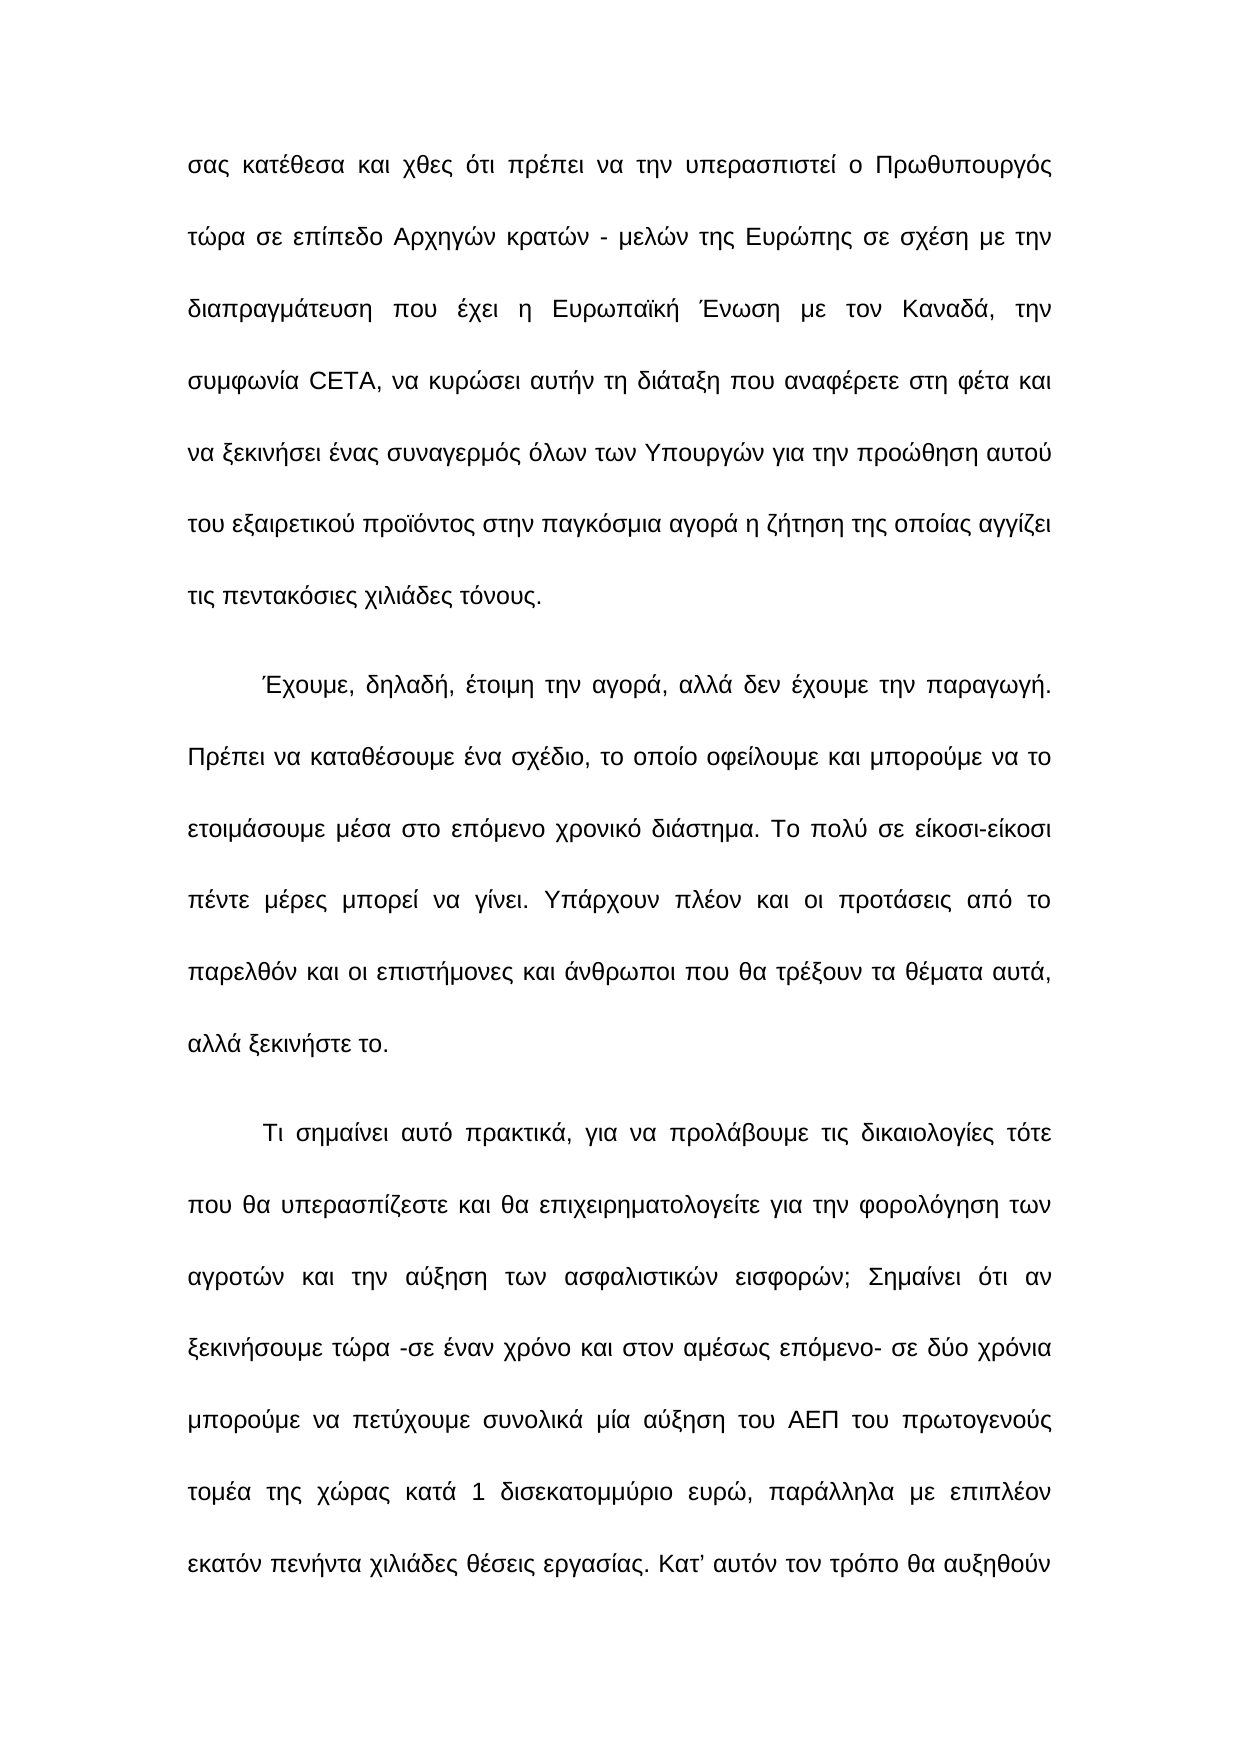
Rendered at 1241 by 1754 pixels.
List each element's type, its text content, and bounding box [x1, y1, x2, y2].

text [187, 150, 1053, 610]
text Έχουμε, δηλαδή, έτοιμη την αγορά, αλλά δεν έχουμε την παραγωγή. Πρέπει να καταθέσουμε ένα σχέδιο, το οποίο οφείλουμε και μπορούμε να το ετοιμάσουμε μέσα στο επόμενο χρονικό διάστημα. Το πολύ σε είκοσι-είκοσι πέντε μέρες μπορεί να γίνει. Υπάρχουν πλέον και οι προτάσεις από το παρελθόν και οι επιστήμονες και άνθρωποι που θα τρέξουν τα θέματα αυτά, αλλά ξεκινήστε το. [187, 670, 1053, 1058]
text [187, 1489, 1053, 1578]
